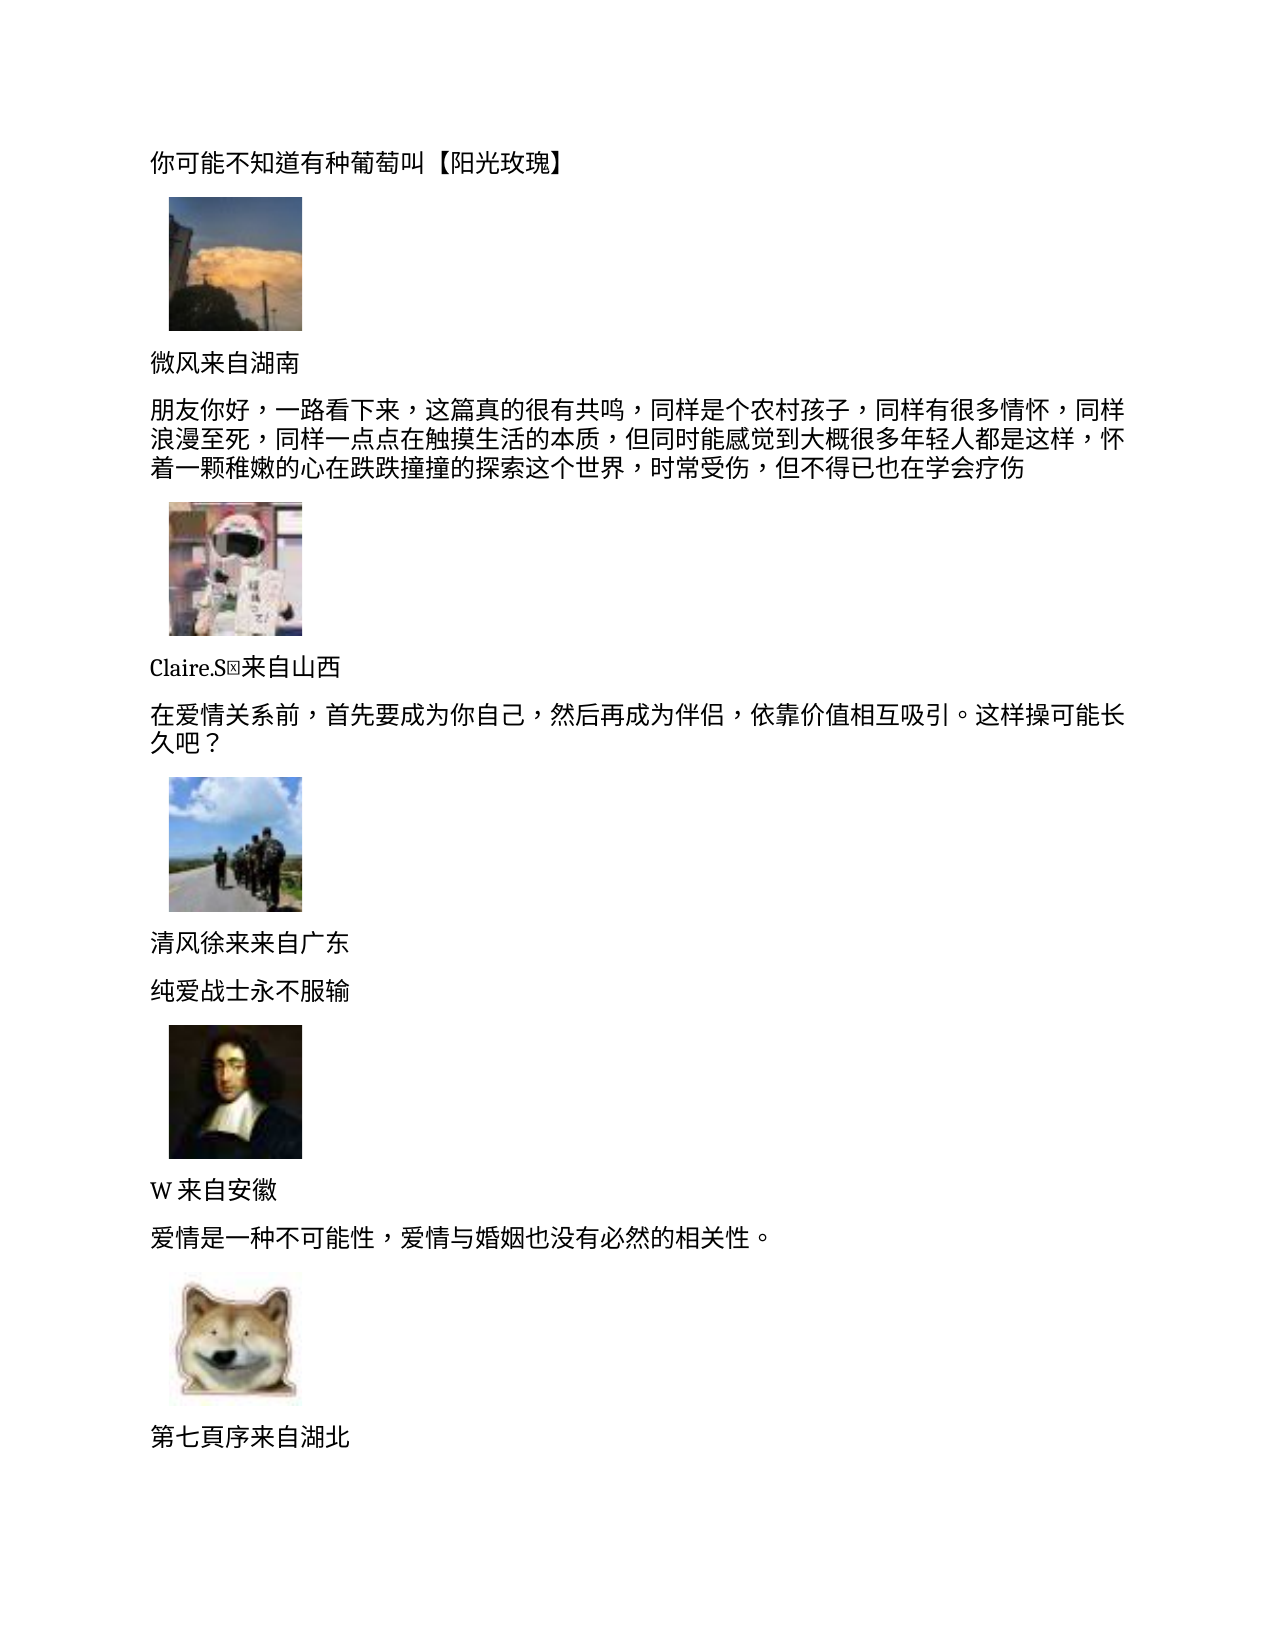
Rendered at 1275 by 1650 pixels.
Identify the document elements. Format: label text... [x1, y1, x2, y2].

picture [168, 1025, 303, 1159]
text 朋友你好，一路看下来，这篇真的很有共鸣，同样是个农村孩子，同样有很多情怀，同样浪漫至死，同样一点点在触摸生活的本质，但同时能感觉到大概很多年轻人都是这样，怀着一颗稚嫩的心在跌跌撞撞的探索这个世界，时常受伤，但不得已也在学会疗伤 [150, 397, 1125, 483]
text 清风徐来来自广东 [150, 930, 1125, 959]
picture [168, 197, 303, 331]
text 纯爱战士永不服输 [150, 977, 1125, 1006]
text 在爱情关系前，首先要成为你自己，然后再成为伴侣，依靠价值相互吸引。这样操可能长久吧？ [150, 702, 1125, 759]
picture [168, 502, 303, 636]
text W来自安徽 [150, 1177, 1125, 1206]
picture [168, 777, 303, 912]
text Claire.S🌱来自山西 [150, 654, 1125, 683]
picture [168, 1272, 303, 1406]
text 第七頁序来自湖北 [150, 1424, 1125, 1453]
text 爱情是一种不可能性，爱情与婚姻也没有必然的相关性。 [150, 1224, 1125, 1253]
text 你可能不知道有种葡萄🍇叫【阳光玫瑰】 [150, 150, 1125, 179]
text 微风来自湖南 [150, 349, 1125, 378]
